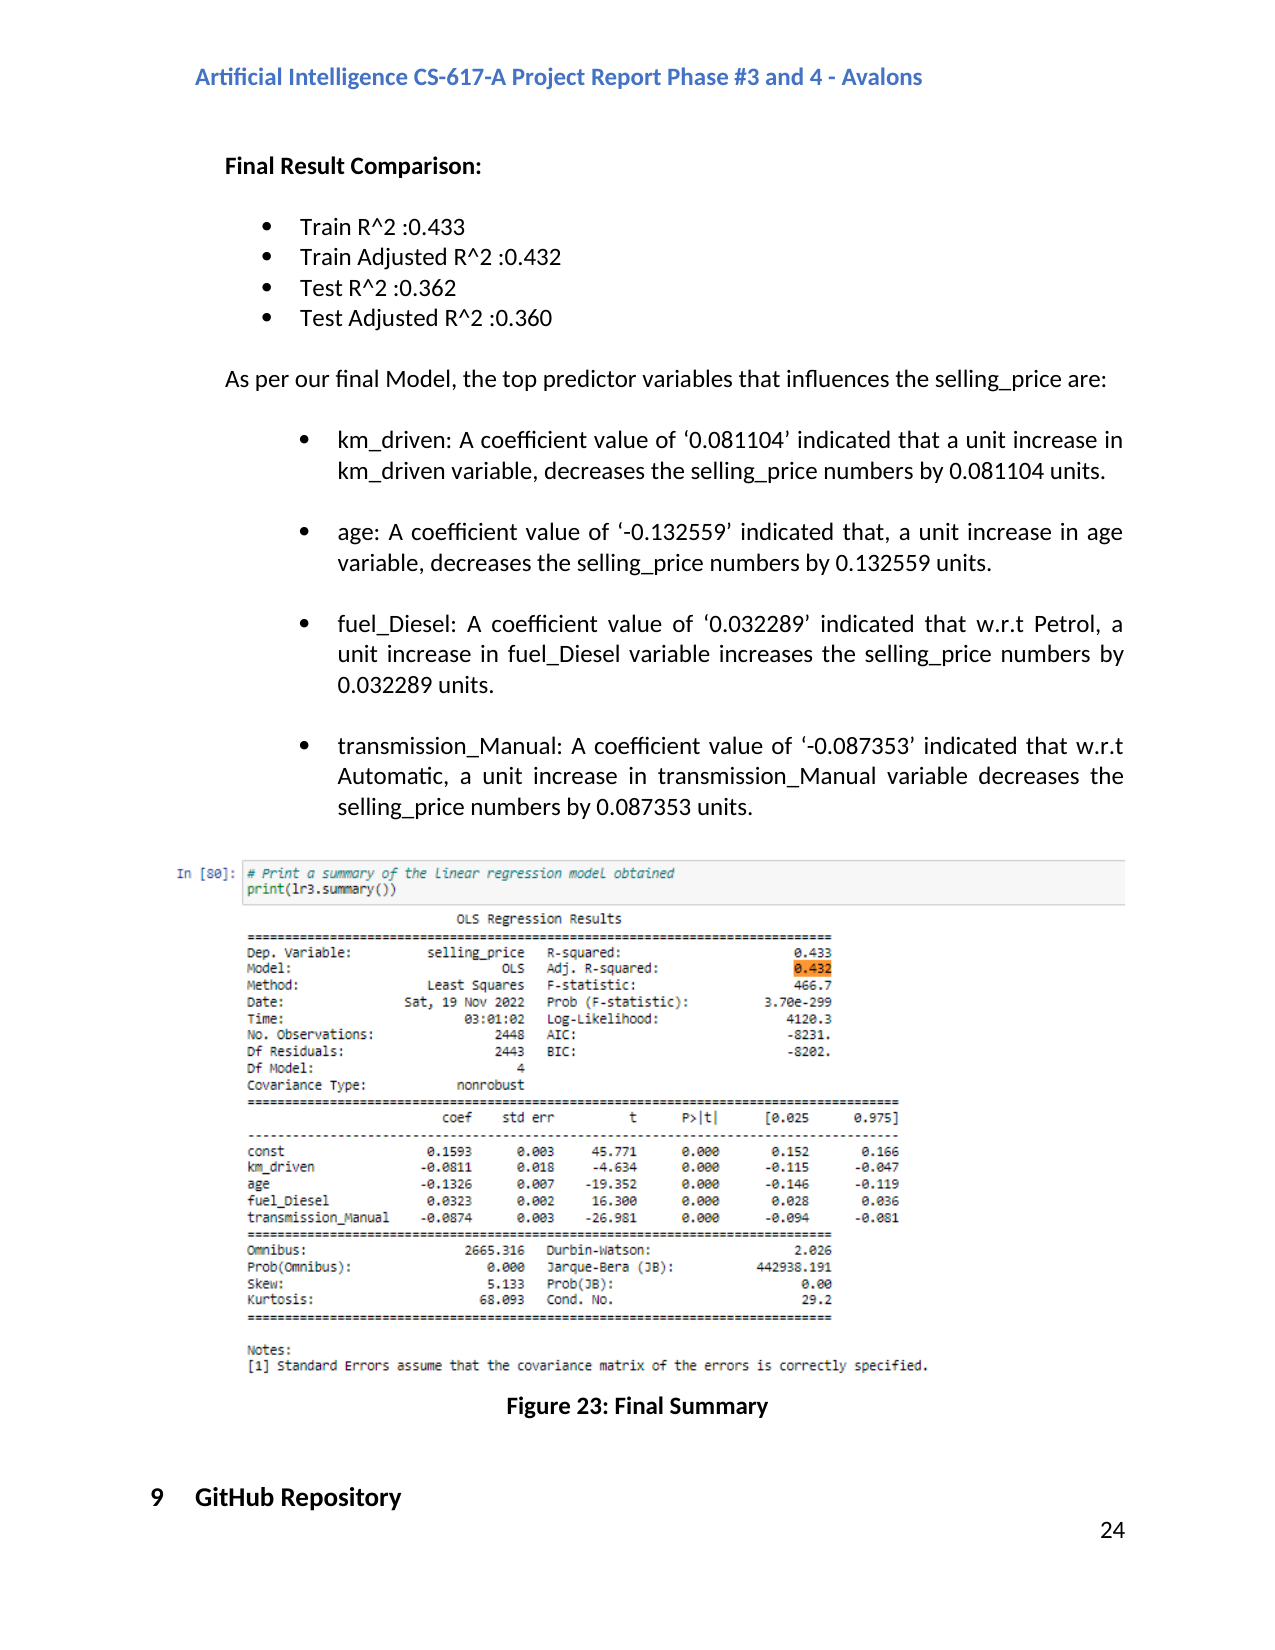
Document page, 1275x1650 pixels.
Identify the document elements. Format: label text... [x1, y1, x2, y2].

list transmission_Manual: A coefficient value of ‘-0.087353’ indicated that w.r.t Automatic, a unit increase in transmission_Manual variable decreases the selling_price numbers by 0.087353 units. [300, 730, 1125, 821]
list km_driven: A coefficient value of ‘0.081104’ indicated that a unit increase in km_driven variable, decreases the selling_price numbers by 0.081104 units. [300, 425, 1125, 486]
list Train R^2 :0.433 [262, 211, 1125, 242]
list fuel_Diesel: A coefficient value of ‘0.032289’ indicated that w.r.t Petrol, a unit increase in fuel_Diesel variable increases the selling_price numbers by 0.032289 units. [300, 608, 1125, 699]
subtitle GitHub Repository [150, 1480, 1125, 1513]
text Final Result Comparison: [150, 150, 1125, 181]
list age: A coefficient value of ‘-0.132559’ indicated that, a unit increase in age variable, decreases the selling_price numbers by 0.132559 units. [300, 516, 1125, 577]
picture [150, 852, 1125, 1390]
list Test R^2 :0.362 [262, 272, 1125, 303]
list Test Adjusted R^2 :0.360 [262, 303, 1125, 333]
list Train Adjusted R^2 :0.432 [262, 242, 1125, 272]
text As per our final Model, the top predictor variables that influences the selling_price are: [150, 364, 1125, 394]
